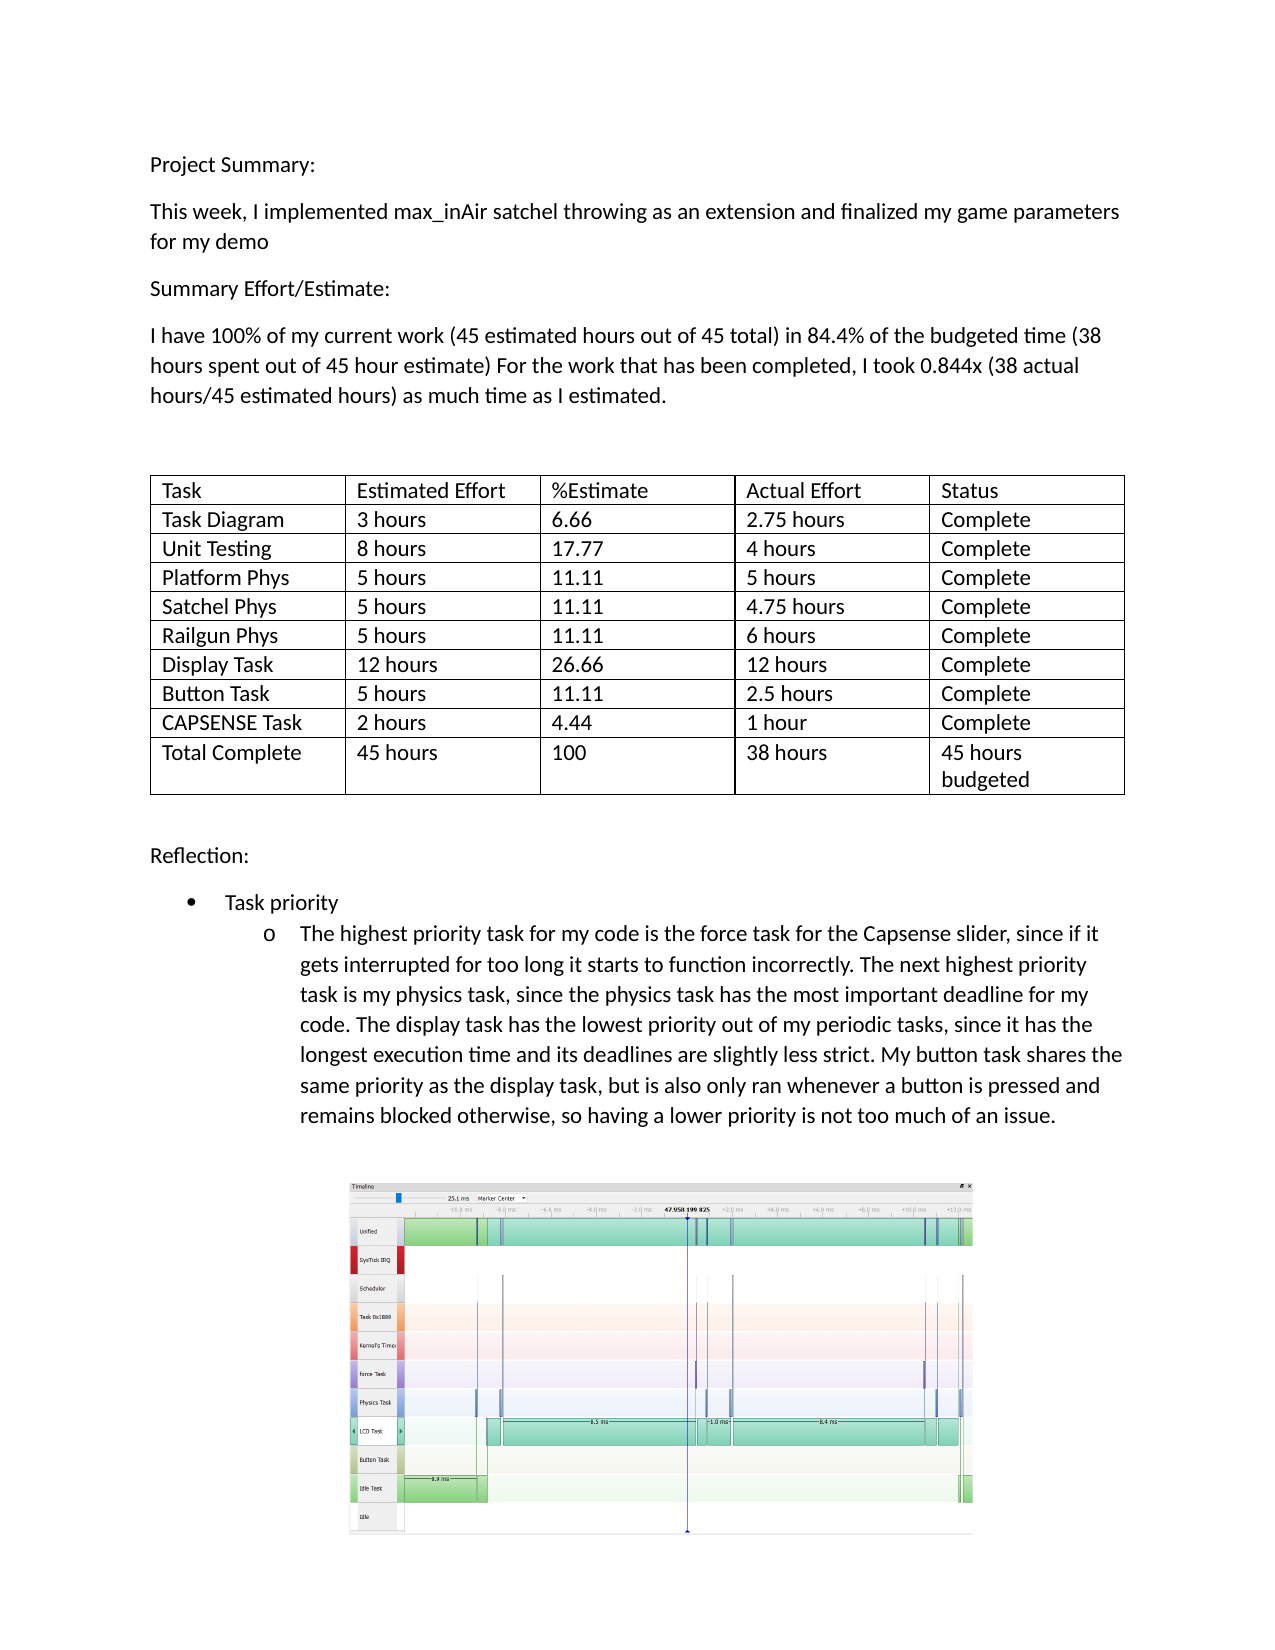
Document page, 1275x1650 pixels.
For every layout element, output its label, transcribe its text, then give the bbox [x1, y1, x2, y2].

table_cell Railgun Phys [151, 621, 345, 649]
table_cell 5 hours [346, 563, 540, 591]
table_cell Platform Phys [151, 563, 345, 591]
table_cell 45 hours budgeted [930, 738, 1124, 794]
table_cell Task Diagram [151, 505, 345, 533]
table_cell Complete [930, 505, 1124, 533]
table_cell Complete [930, 534, 1124, 562]
list Task priority [187, 888, 1125, 916]
table_cell 4 hours [736, 534, 929, 562]
table_cell Complete [930, 680, 1124, 707]
table_cell 100 [541, 738, 734, 794]
table_cell 4.44 [541, 709, 734, 737]
table_cell 1 hour [736, 709, 929, 737]
table_cell Complete [930, 592, 1124, 620]
table_cell Total Complete [151, 738, 345, 794]
table_cell Unit Testing [151, 534, 345, 562]
table_cell 5 hours [346, 621, 540, 649]
table_cell 11.11 [541, 592, 734, 620]
list The highest priority task for my code is the force task for the Capsense slider, since if it gets interrupted for too long it starts to function incorrectly. The next highest priority task is my physics task, since the physics task has the most important deadline for my code. The display task has the lowest priority out of my periodic tasks, since it has the longest execution time and its deadlines are slightly less strict. My button task shares the same priority as the display task, but is also only ran whenever a button is pressed and remains blocked otherwise, so having a lower priority is not too much of an issue. [262, 919, 1125, 1129]
table_cell Complete [930, 650, 1124, 678]
text I have 100% of my current work (45 estimated hours out of 45 total) in 84.4% of the budgeted time (38 hours spent out of 45 hour estimate) For the work that has been completed, I took 0.844x (38 actual hours/45 estimated hours) as much time as I estimated. [150, 321, 1125, 409]
table_cell 11.11 [541, 563, 734, 591]
table_cell 8 hours [346, 534, 540, 562]
table_cell 11.11 [541, 680, 734, 707]
table_cell 5 hours [346, 680, 540, 707]
table_cell 3 hours [346, 505, 540, 533]
table_cell 2.75 hours [736, 505, 929, 533]
picture [348, 1183, 973, 1535]
table_cell 26.66 [541, 650, 734, 678]
table_cell CAPSENSE Task [151, 709, 345, 737]
table_cell Complete [930, 563, 1124, 591]
table_header Status [930, 476, 1124, 504]
table_cell 11.11 [541, 621, 734, 649]
table_cell 17.77 [541, 534, 734, 562]
table_cell 6.66 [541, 505, 734, 533]
table_cell Button Task [151, 680, 345, 707]
table_cell 2.5 hours [736, 680, 929, 707]
text Project Summary: [150, 150, 1125, 178]
table_cell 45 hours [346, 738, 540, 794]
table_cell Display Task [151, 650, 345, 678]
table_cell 38 hours [736, 738, 929, 794]
table_header Task [151, 476, 345, 504]
table_cell 2 hours [346, 709, 540, 737]
table_cell 12 hours [736, 650, 929, 678]
text Reflection: [150, 842, 1125, 869]
table_header %Estimate [541, 476, 734, 504]
table_header Estimated Effort [346, 476, 540, 504]
table_cell 4.75 hours [736, 592, 929, 620]
text This week, I implemented max_inAir satchel throwing as an extension and finalized my game parameters for my demo [150, 197, 1125, 255]
table_cell 5 hours [346, 592, 540, 620]
text Summary Effort/Estimate: [150, 274, 1125, 302]
table_cell 6 hours [736, 621, 929, 649]
table_cell 12 hours [346, 650, 540, 678]
table_cell 5 hours [736, 563, 929, 591]
table_cell Complete [930, 621, 1124, 649]
table_cell Complete [930, 709, 1124, 737]
table_cell Satchel Phys [151, 592, 345, 620]
table_header Actual Effort [736, 476, 929, 504]
